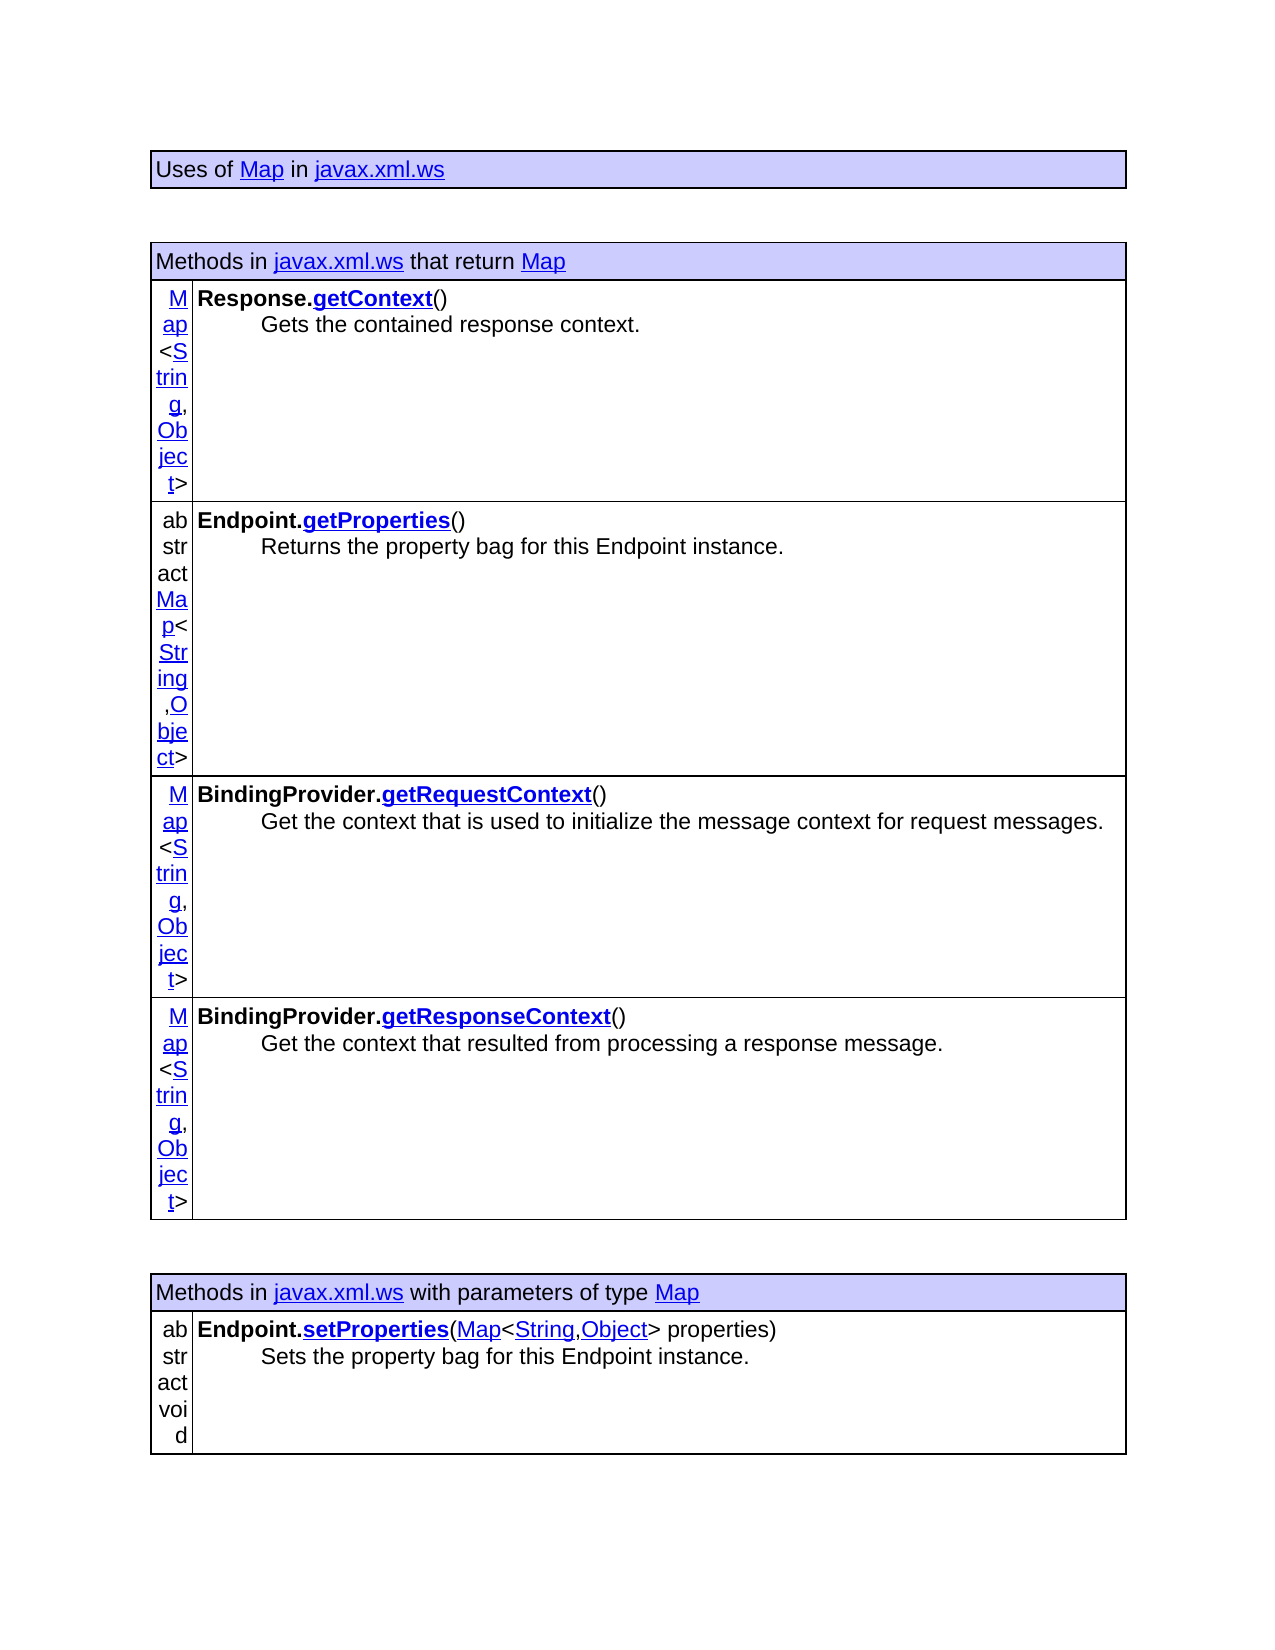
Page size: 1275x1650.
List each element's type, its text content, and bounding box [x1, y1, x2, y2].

table_header Methods in javax.xml.ws with parameters of type Map [152, 1275, 1125, 1310]
table_cell BindingProvider.getResponseContext() Get the context that resulted from processing a response message. [193, 998, 1125, 1219]
table_cell BindingProvider.getRequestContext() Get the context that is used to initialize the message context for request messages. [193, 777, 1125, 997]
table_cell Map<String,Object> [152, 777, 192, 997]
table_header Uses of Map in javax.xml.ws [152, 152, 1125, 187]
table_cell Endpoint.setProperties(Map<String,Object> properties) Sets the property bag for this Endpoint instance. [193, 1312, 1125, 1453]
table_cell Map<String,Object> [152, 281, 192, 501]
table_header Methods in javax.xml.ws that return Map [152, 243, 1125, 279]
table_cell abstract void [152, 1312, 192, 1453]
table_cell Response.getContext() Gets the contained response context. [193, 281, 1125, 501]
table_cell Map<String,Object> [152, 998, 192, 1219]
table_cell Endpoint.getProperties() Returns the property bag for this Endpoint instance. [193, 502, 1125, 775]
table_cell abstract Map<String,Object> [152, 502, 192, 775]
